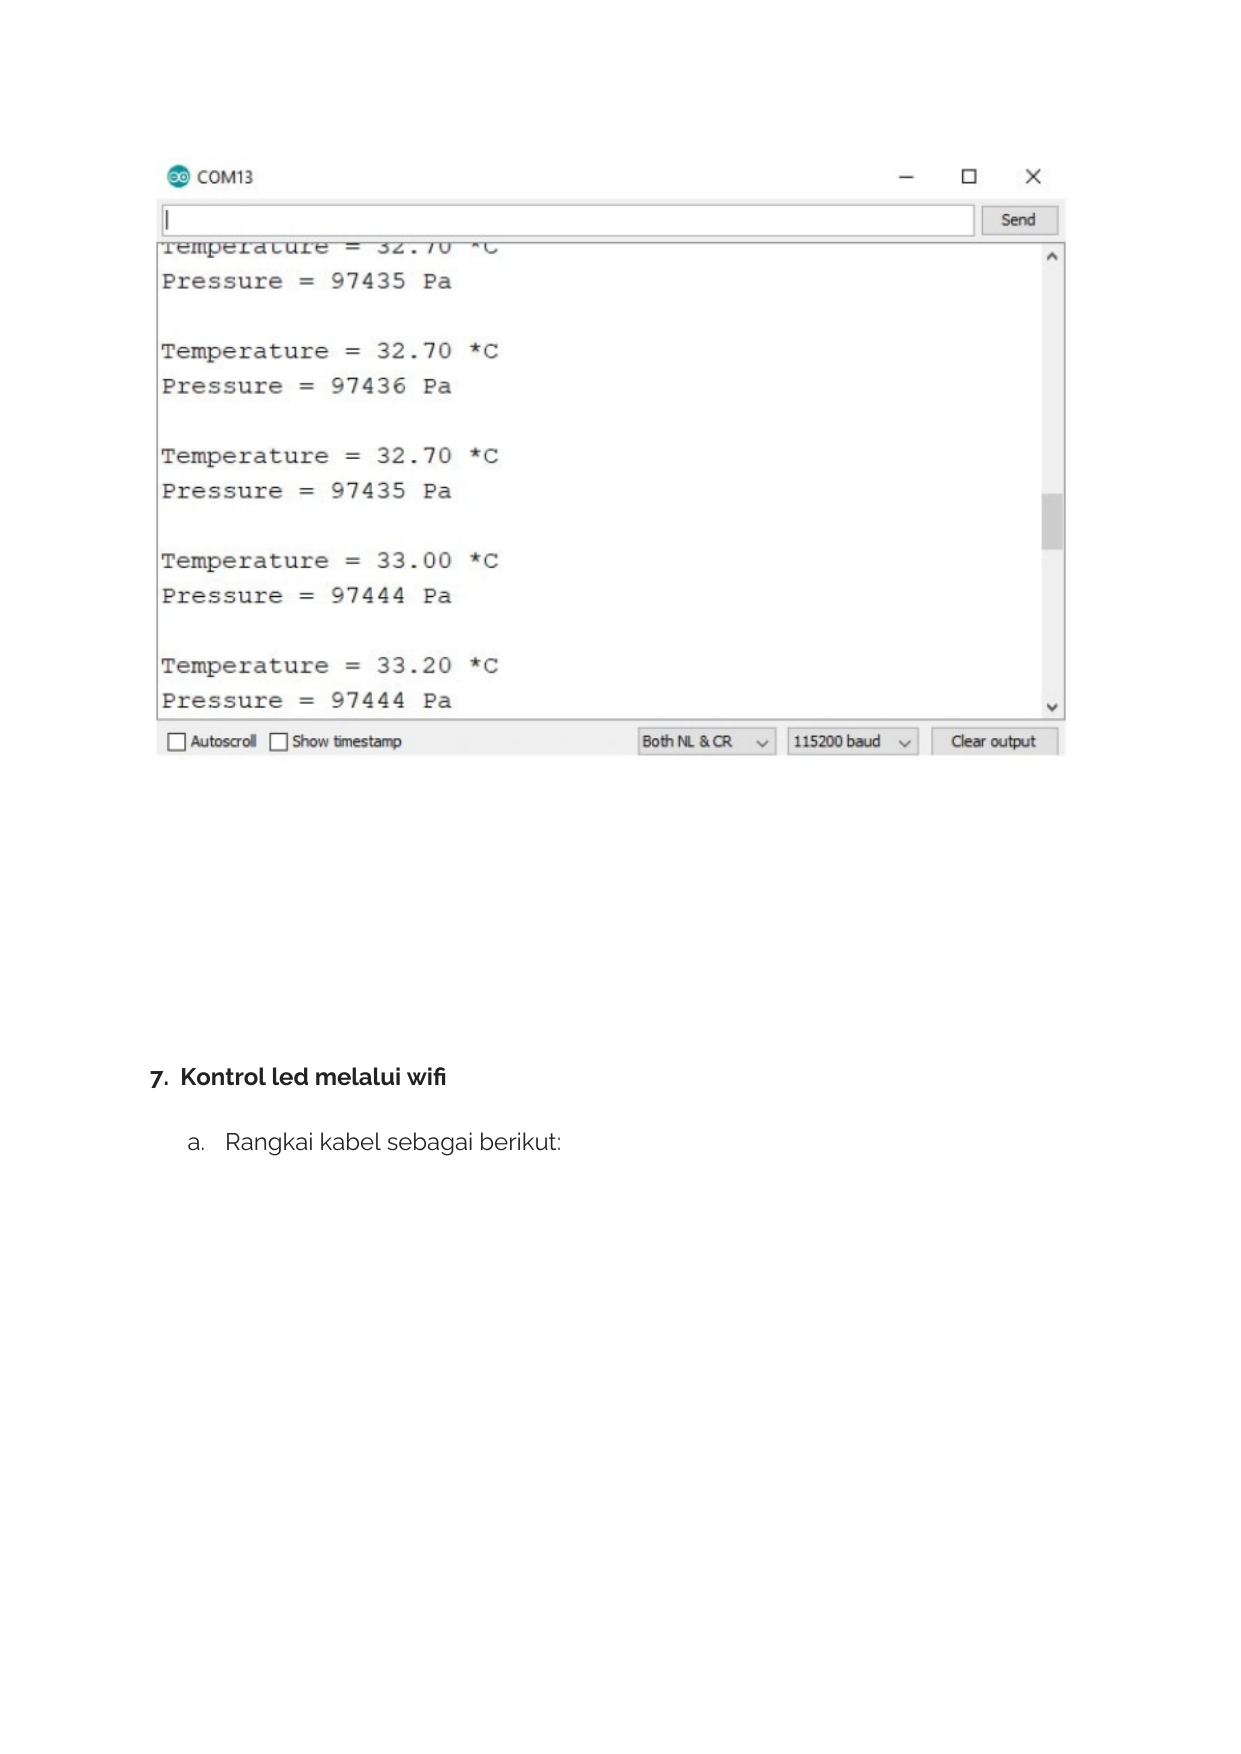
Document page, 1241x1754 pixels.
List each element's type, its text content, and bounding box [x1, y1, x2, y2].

list Rangkai kabel sebagai berikut: [187, 1128, 1090, 1156]
picture [150, 150, 1091, 769]
text 7. Kontrol led melalui wifi [150, 1063, 1090, 1091]
